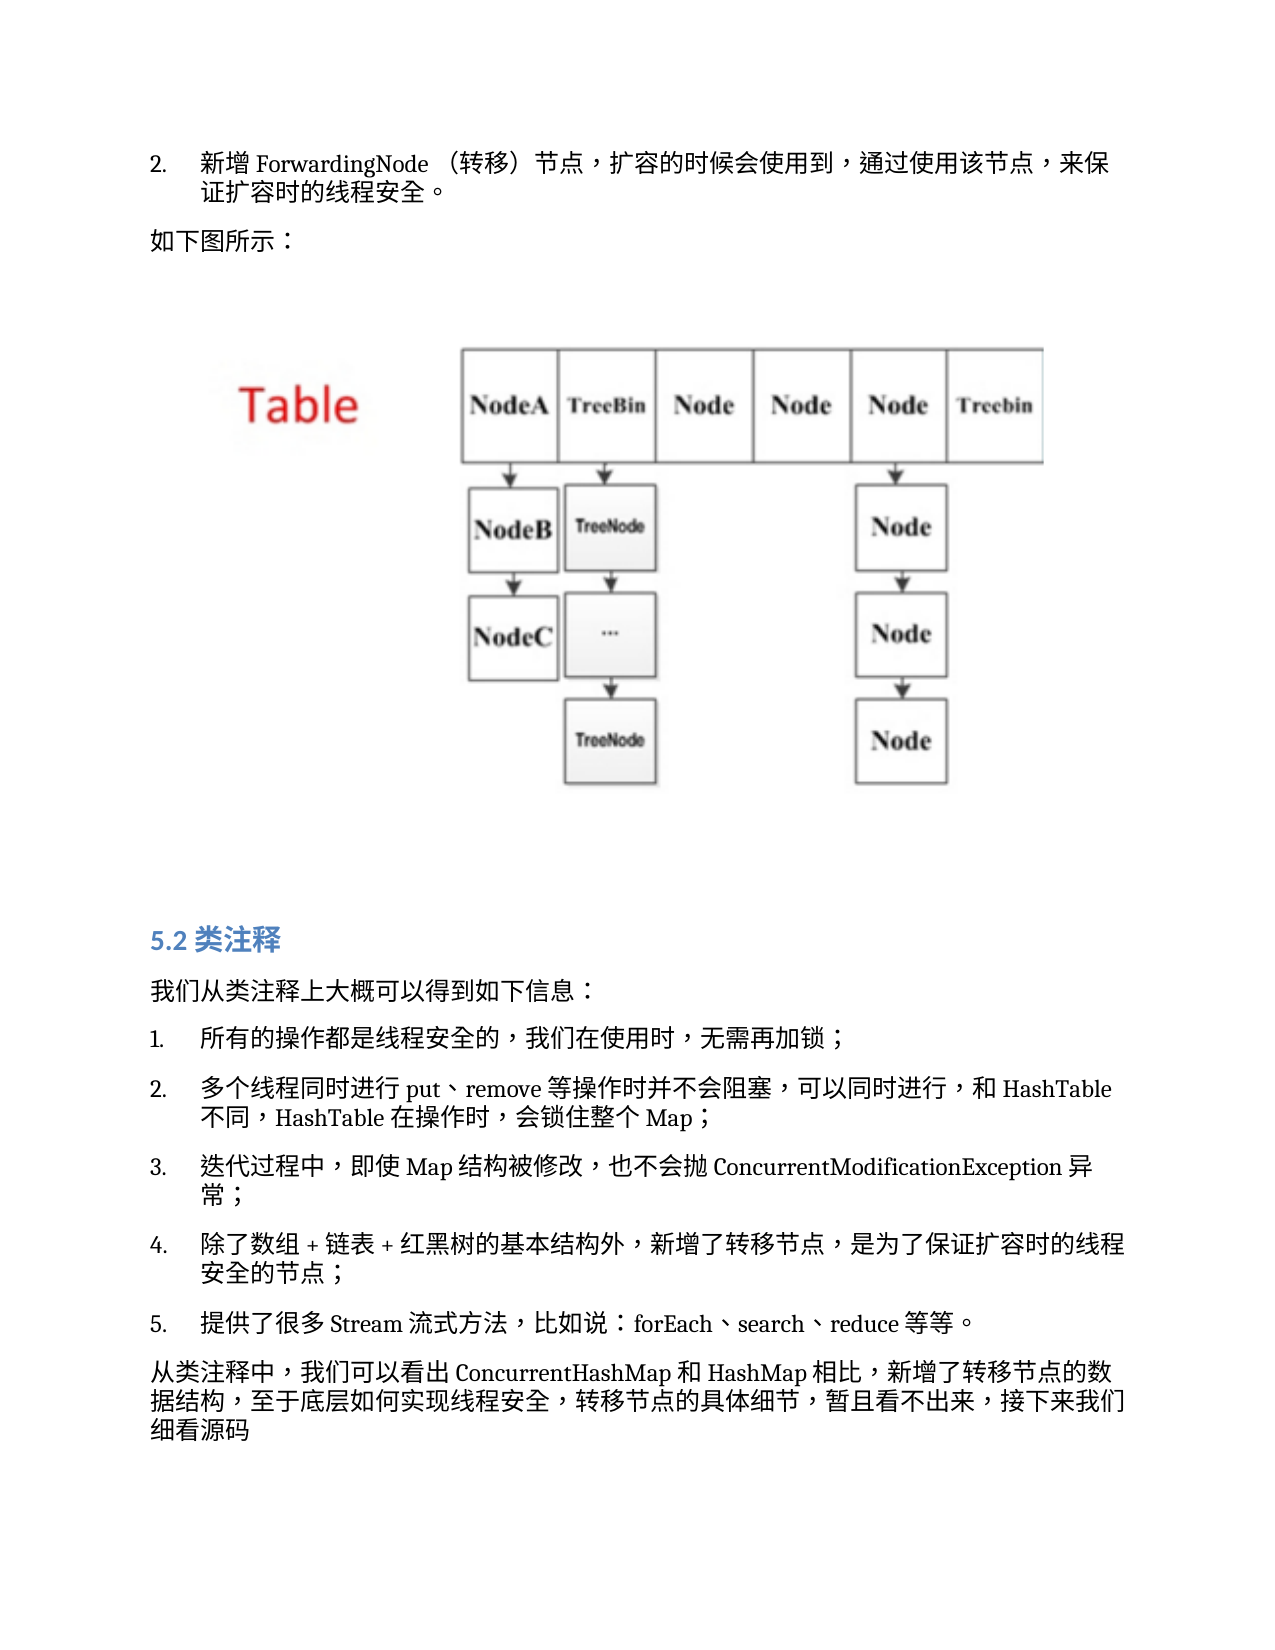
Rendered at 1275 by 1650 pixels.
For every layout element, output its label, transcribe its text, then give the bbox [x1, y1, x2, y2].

list 迭代过程中，即使 Map 结构被修改，也不会抛 ConcurrentModificationException 异常； [150, 1153, 1125, 1211]
list 除了数组 + 链表 + 红黑树的基本结构外，新增了转移节点，是为了保证扩容时的线程安全的节点； [150, 1231, 1125, 1289]
picture [168, 275, 1044, 849]
text 我们从类注释上大概可以得到如下信息： [150, 978, 1125, 1006]
list 多个线程同时进行 put、remove 等操作时并不会阻塞，可以同时进行，和 HashTable 不同，HashTable 在操作时，会锁住整个 Map； [150, 1075, 1125, 1132]
list 新增 ForwardingNode （转移）节点，扩容的时候会使用到，通过使用该节点，来保证扩容时的线程安全。 [150, 150, 1125, 207]
text 从类注释中，我们可以看出 ConcurrentHashMap 和 HashMap 相比，新增了转移节点的数据结构，至于底层如何实现线程安全，转移节点的具体细节，暂且看不出来，接下来我们细看源码 [150, 1359, 1125, 1446]
list 所有的操作都是线程安全的，我们在使用时，无需再加锁； [150, 1025, 1125, 1054]
text 如下图所示： [150, 228, 1125, 257]
subtitle 5.2 类注释 [150, 919, 1125, 959]
list 提供了很多 Stream 流式方法，比如说：forEach、search、reduce 等等。 [150, 1310, 1125, 1338]
